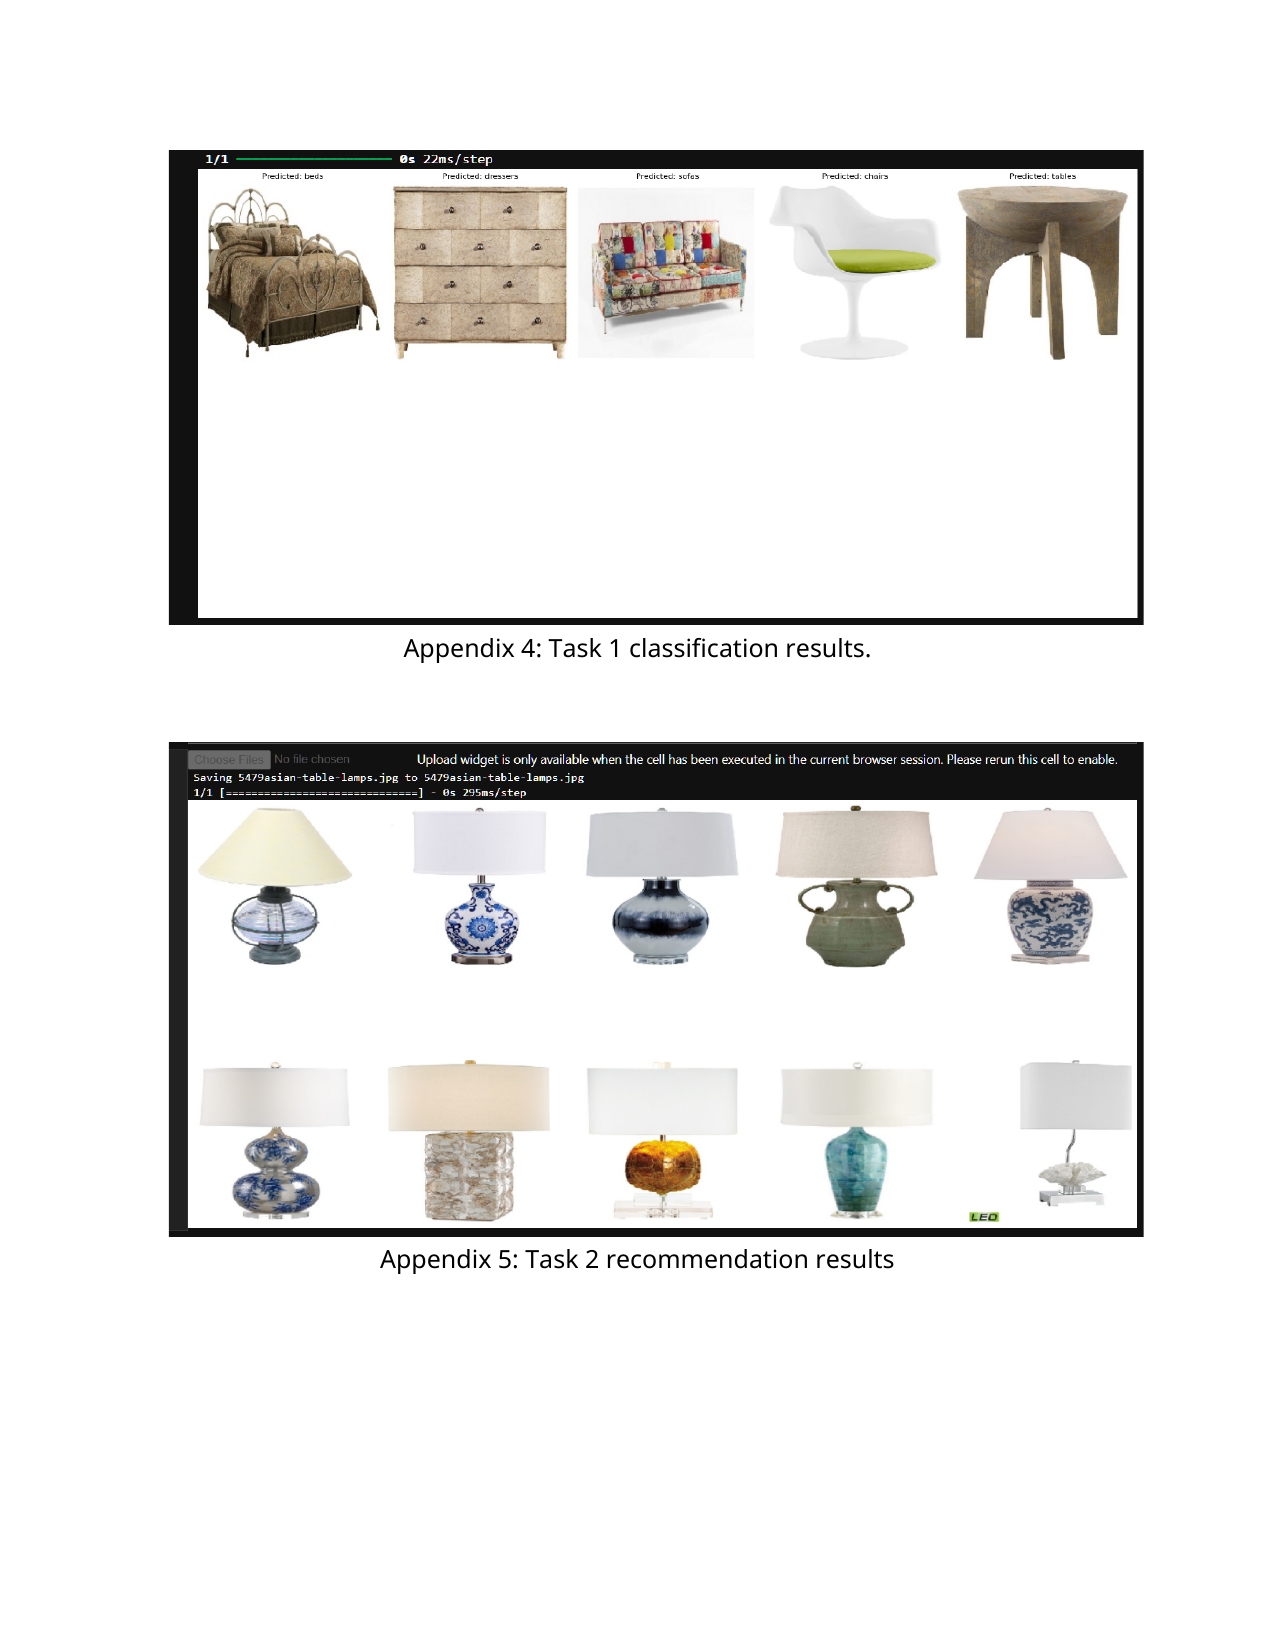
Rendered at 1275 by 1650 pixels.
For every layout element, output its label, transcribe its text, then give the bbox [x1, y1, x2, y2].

text Appendix 4: Task 1 classification results. [150, 150, 1125, 664]
text Appendix 5: Task 2 recommendation results [150, 743, 1125, 1276]
